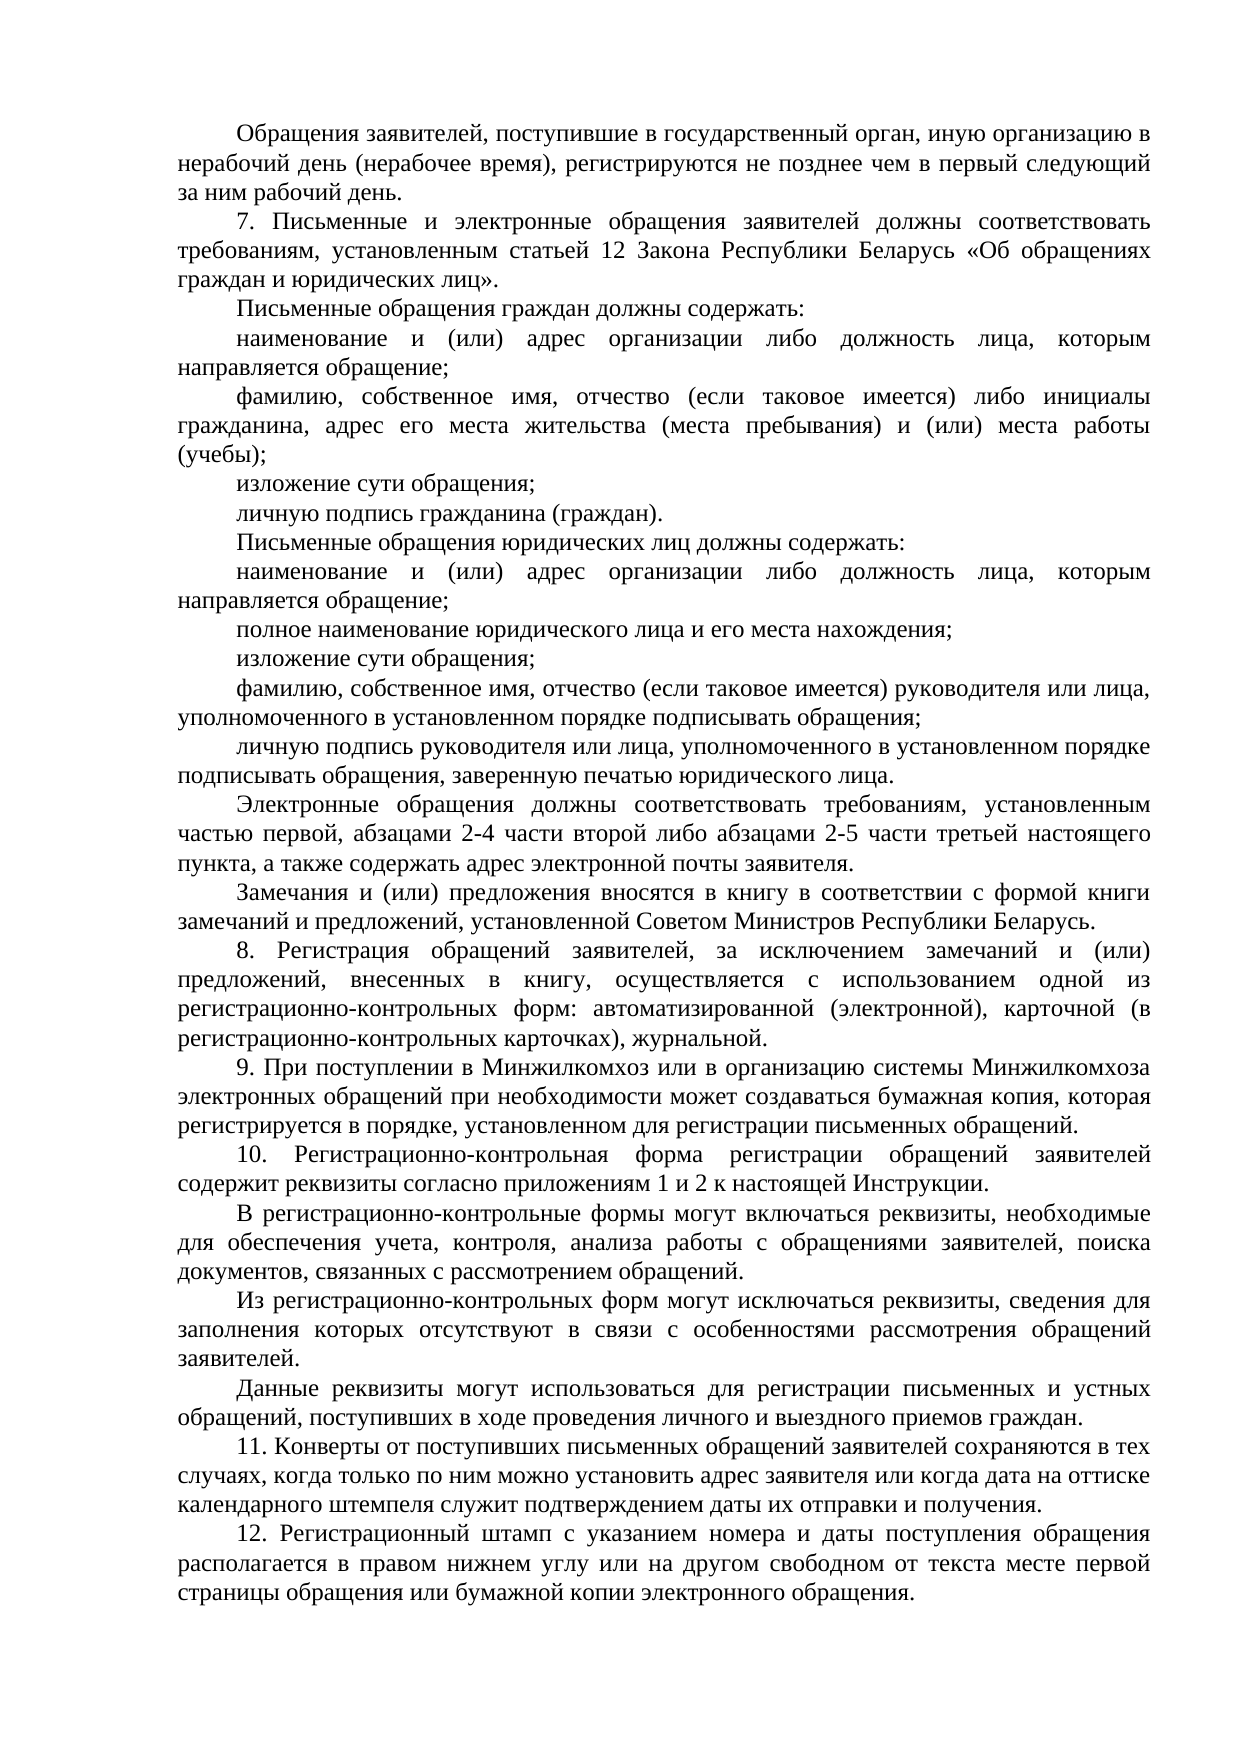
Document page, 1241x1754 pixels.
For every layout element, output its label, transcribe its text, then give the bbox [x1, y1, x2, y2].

text 12. Регистрационный штамп с указанием номера и даты поступления обращения располагается в правом нижнем углу или на другом свободном от текста месте первой страницы обращения или бумажной копии электронного обращения. [177, 1518, 1152, 1606]
text личную подпись руководителя или лица, уполномоченного в установленном порядке подписывать обращения, заверенную печатью юридического лица. [177, 731, 1152, 789]
text изложение сути обращения; [177, 468, 1152, 497]
text Письменные обращения юридических лиц должны содержать: [177, 526, 1152, 556]
text личную подпись гражданина (граждан). [177, 497, 1152, 526]
text Электронные обращения должны соответствовать требованиям, установленным частью первой, абзацами 2-4 части второй либо абзацами 2-5 части третьей настоящего пункта, а также содержать адрес электронной почты заявителя. [177, 789, 1152, 876]
text В регистрационно-контрольные формы могут включаться реквизиты, необходимые для обеспечения учета, контроля, анализа работы с обращениями заявителей, поиска документов, связанных с рассмотрением обращений. [177, 1197, 1152, 1285]
text полное наименование юридического лица и его места нахождения; [177, 614, 1152, 643]
text Письменные обращения граждан должны содержать: [177, 293, 1152, 322]
text Из регистрационно-контрольных форм могут исключаться реквизиты, сведения для заполнения которых отсутствуют в связи с особенностями рассмотрения обращений заявителей. [177, 1285, 1152, 1372]
text Данные реквизиты могут использоваться для регистрации письменных и устных обращений, поступивших в ходе проведения личного и выездного приемов граждан. [177, 1372, 1152, 1431]
text Обращения заявителей, поступившие в государственный орган, иную организацию в нерабочий день (нерабочее время), регистрируются не позднее чем в первый следующий за ним рабочий день. [177, 118, 1152, 206]
text изложение сути обращения; [177, 643, 1152, 672]
text 9. При поступлении в Минжилкомхоз или в организацию системы Минжилкомхоза электронных обращений при необходимости может создаваться бумажная копия, которая регистрируется в порядке, установленном для регистрации письменных обращений. [177, 1051, 1152, 1139]
text 7. Письменные и электронные обращения заявителей должны соответствовать требованиям, установленным статьей 12 Закона Республики Беларусь «Об обращениях граждан и юридических лиц». [177, 206, 1152, 293]
text 10. Регистрационно-контрольная форма регистрации обращений заявителей содержит реквизиты согласно приложениям 1 и 2 к настоящей Инструкции. [177, 1139, 1152, 1197]
text 11. Конверты от поступивших письменных обращений заявителей сохраняются в тех случаях, когда только по ним можно установить адрес заявителя или когда дата на оттиске календарного штемпеля служит подтверждением даты их отправки и получения. [177, 1431, 1152, 1518]
text фамилию, собственное имя, отчество (если таковое имеется) либо инициалы гражданина, адрес его места жительства (места пребывания) и (или) места работы (учебы); [177, 381, 1152, 468]
text наименование и (или) адрес организации либо должность лица, которым направляется обращение; [177, 322, 1152, 381]
text фамилию, собственное имя, отчество (если таковое имеется) руководителя или лица, уполномоченного в установленном порядке подписывать обращения; [177, 672, 1152, 731]
text наименование и (или) адрес организации либо должность лица, которым направляется обращение; [177, 556, 1152, 614]
text Замечания и (или) предложения вносятся в книгу в соответствии с формой книги замечаний и предложений, установленной Советом Министров Республики Беларусь. [177, 876, 1152, 935]
text 8. Регистрация обращений заявителей, за исключением замечаний и (или) предложений, внесенных в книгу, осуществляется с использованием одной из регистрационно-контрольных форм: автоматизированной (электронной), карточной (в регистрационно-контрольных карточках), журнальной. [177, 935, 1152, 1051]
